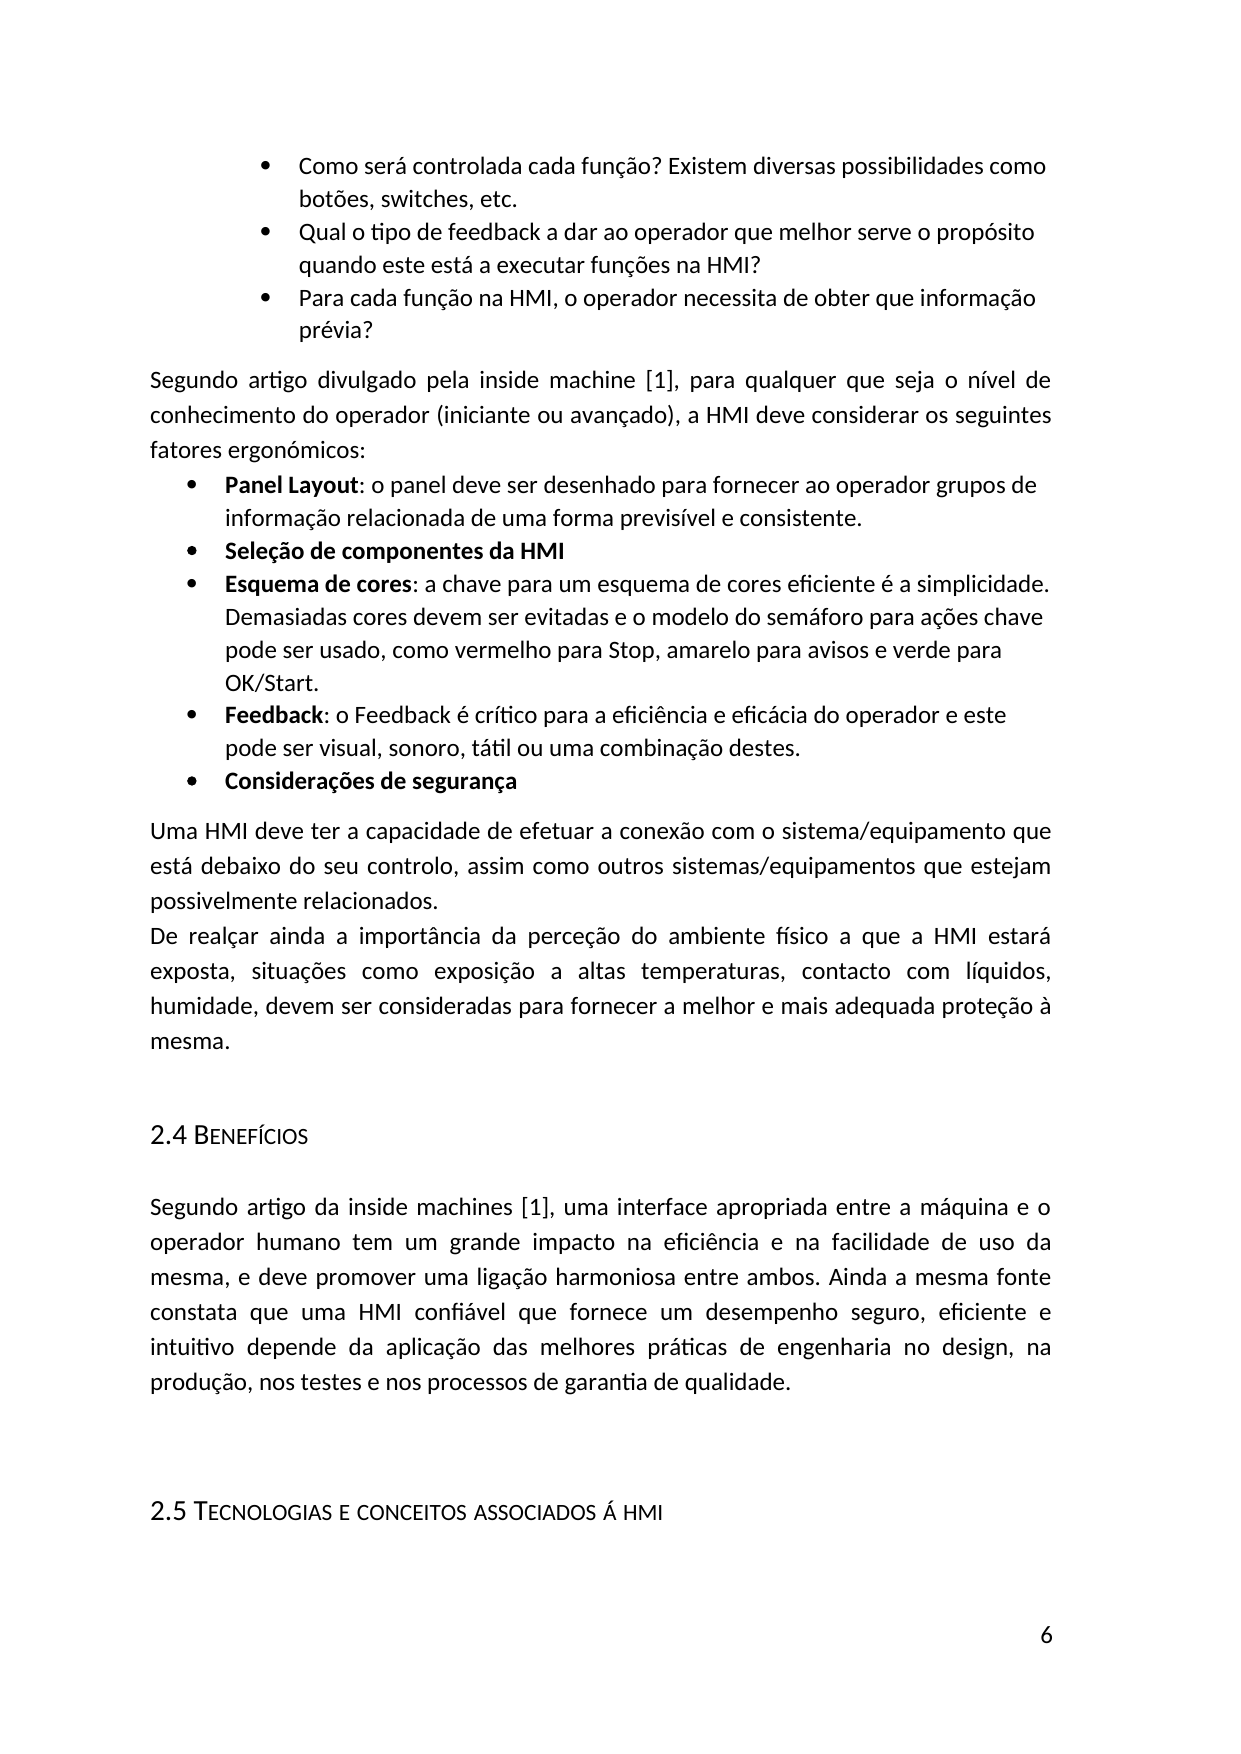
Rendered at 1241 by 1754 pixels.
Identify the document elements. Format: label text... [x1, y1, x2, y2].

list Qual o tipo de feedback a dar ao operador que melhor serve o propósito quando este está a executar funções na HMI? [261, 216, 1053, 279]
text Uma HMI deve ter a capacidade de efetuar a conexão com o sistema/equipamento que está debaixo do seu controlo, assim como outros sistemas/equipamentos que estejam possivelmente relacionados. [150, 815, 1053, 916]
subtitle 2.5 Tecnologias e conceitos associados á hmi [150, 1492, 1053, 1527]
text Segundo artigo divulgado pela inside machine [1], para qualquer que seja o nível de conhecimento do operador (iniciante ou avançado), a HMI deve considerar os seguintes fatores ergonómicos: [150, 364, 1053, 465]
text De realçar ainda a importância da perceção do ambiente físico a que a HMI estará exposta, situações como exposição a altas temperaturas, contacto com líquidos, humidade, devem ser consideradas para fornecer a melhor e mais adequada proteção à mesma. [150, 920, 1053, 1056]
list Esquema de cores: a chave para um esquema de cores eficiente é a simplicidade. Demasiadas cores devem ser evitadas e o modelo do semáforo para ações chave pode ser usado, como vermelho para Stop, amarelo para avisos e verde para OK/Start. [187, 568, 1053, 697]
subtitle 2.4 Benefícios [150, 1116, 1053, 1151]
list Seleção de componentes da HMI [187, 535, 1053, 566]
list Panel Layout: o panel deve ser desenhado para fornecer ao operador grupos de informação relacionada de uma forma previsível e consistente. [187, 469, 1053, 533]
list Para cada função na HMI, o operador necessita de obter que informação prévia? [261, 282, 1053, 345]
list Considerações de segurança [187, 765, 1053, 796]
list Como será controlada cada função? Existem diversas possibilidades como botões, switches, etc. [261, 150, 1053, 213]
list Feedback: o Feedback é crítico para a eficiência e eficácia do operador e este pode ser visual, sonoro, tátil ou uma combinação destes. [187, 699, 1053, 763]
text Segundo artigo da inside machines [1], uma interface apropriada entre a máquina e o operador humano tem um grande impacto na eficiência e na facilidade de uso da mesma, e deve promover uma ligação harmoniosa entre ambos. Ainda a mesma fonte constata que uma HMI confiável que fornece um desempenho seguro, eficiente e intuitivo depende da aplicação das melhores práticas de engenharia no design, na produção, nos testes e nos processos de garantia de qualidade. [150, 1191, 1053, 1397]
